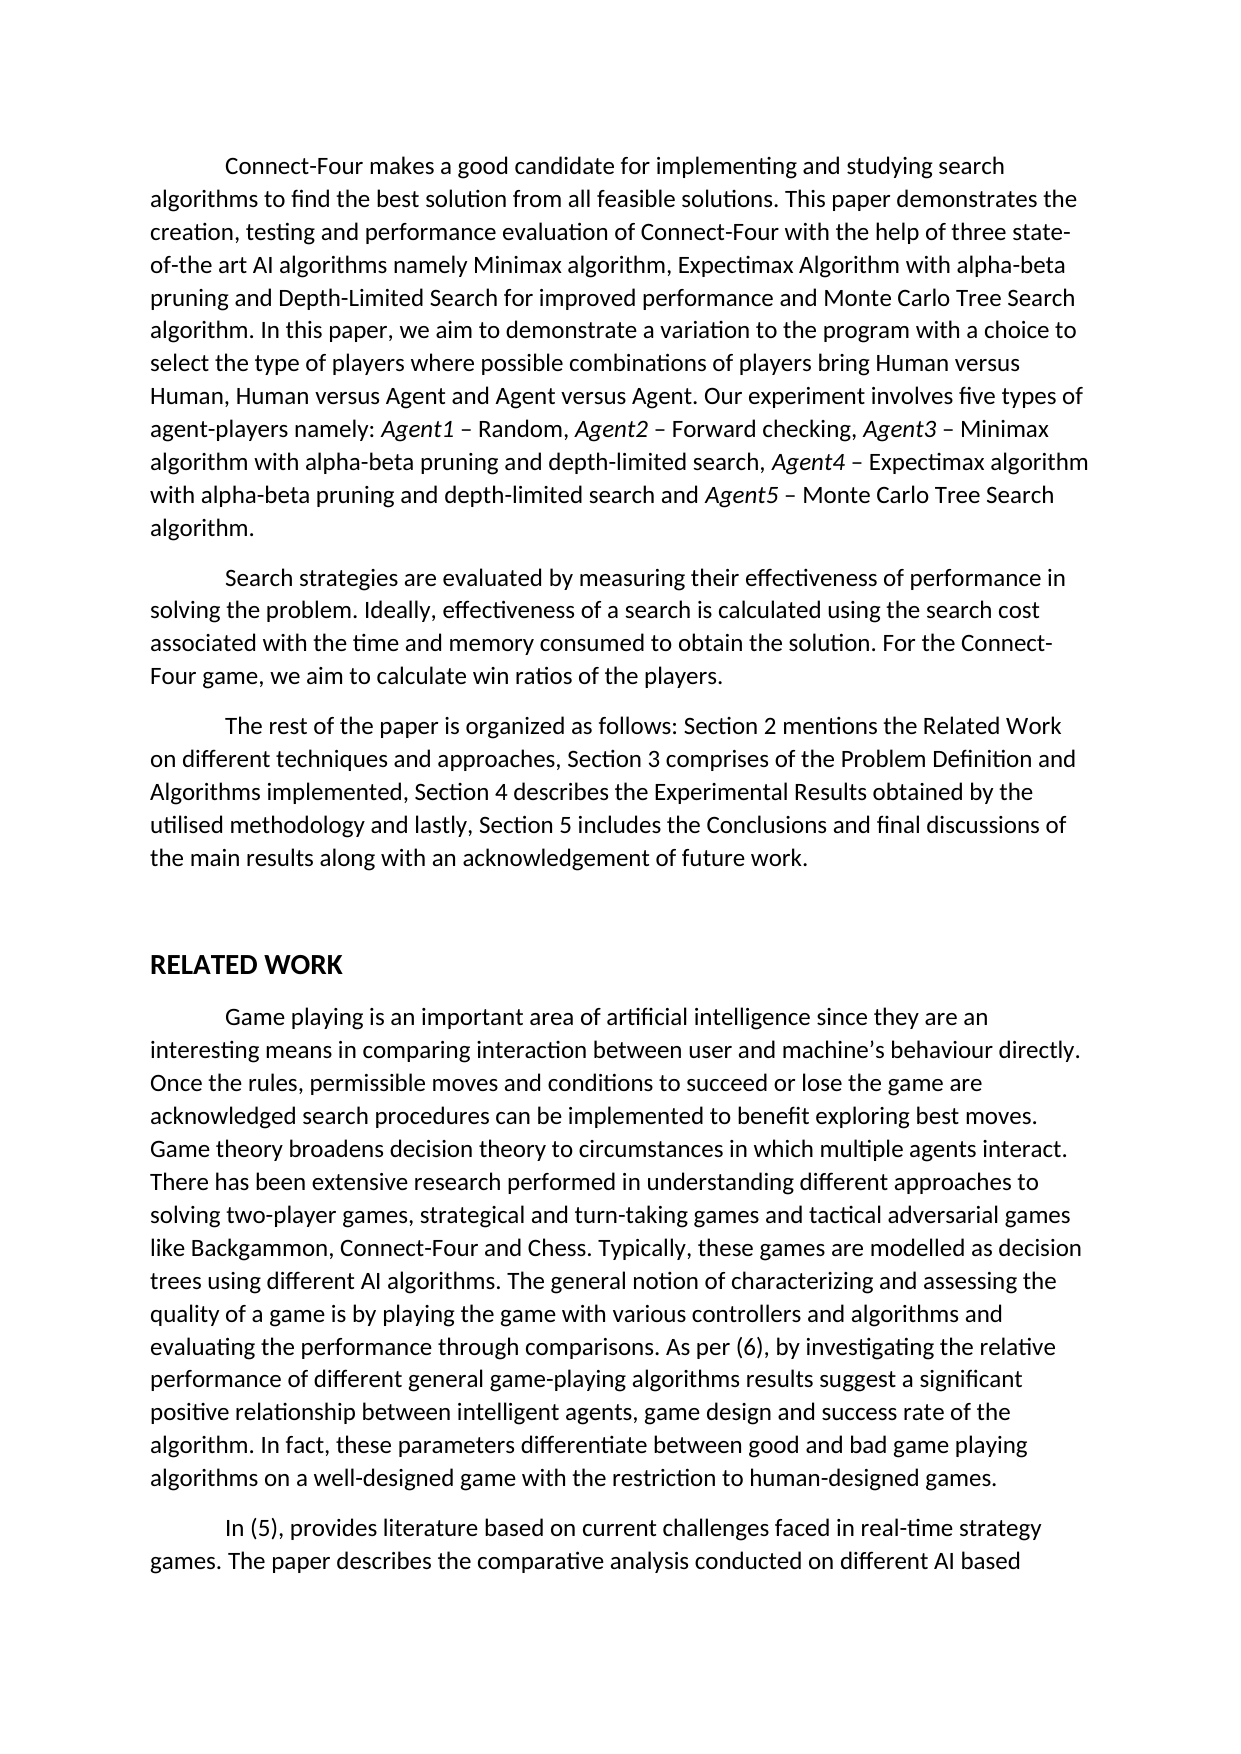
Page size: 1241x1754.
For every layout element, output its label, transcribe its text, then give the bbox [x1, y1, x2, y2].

text RELATED WORK [150, 946, 1090, 982]
text The rest of the paper is organized as follows: Section 2 mentions the Related Work on different techniques and approaches, Section 3 comprises of the Problem Definition and Algorithms implemented, Section 4 describes the Experimental Results obtained by the utilised methodology and lastly, Section 5 includes the Conclusions and final discussions of the main results along with an acknowledgement of future work. [150, 710, 1090, 872]
text Connect-Four makes a good candidate for implementing and studying search algorithms to find the best solution from all feasible solutions. This paper demonstrates the creation, testing and performance evaluation of Connect-Four with the help of three state-of-the art AI algorithms namely Minimax algorithm, Expectimax Algorithm with alpha-beta pruning and Depth-Limited Search for improved performance and Monte Carlo Tree Search algorithm. In this paper, we aim to demonstrate a variation to the program with a choice to select the type of players where possible combinations of players bring Human versus Human, Human versus Agent and Agent versus Agent. Our experiment involves five types of agent-players namely: Agent1 – Random, Agent2 – Forward checking, Agent3 – Minimax algorithm with alpha-beta pruning and depth-limited search, Agent4 – Expectimax algorithm with alpha-beta pruning and depth-limited search and Agent5 – Monte Carlo Tree Search algorithm. [150, 150, 1090, 543]
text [150, 1512, 1090, 1575]
text Game playing is an important area of artificial intelligence since they are an interesting means in comparing interaction between user and machine’s behaviour directly. Once the rules, permissible moves and conditions to succeed or lose the game are acknowledged search procedures can be implemented to benefit exploring best moves. Game theory broadens decision theory to circumstances in which multiple agents interact. There has been extensive research performed in understanding different approaches to solving two-player games, strategical and turn-taking games and tactical adversarial games like Backgammon, Connect-Four and Chess. Typically, these games are modelled as decision trees using different AI algorithms. The general notion of characterizing and assessing the quality of a game is by playing the game with various controllers and algorithms and evaluating the performance through comparisons. As per (6), by investigating the relative performance of different general game-playing algorithms results suggest a significant positive relationship between intelligent agents, game design and success rate of the algorithm. In fact, these parameters differentiate between good and bad game playing algorithms on a well-designed game with the restriction to human-designed games. [150, 1001, 1090, 1493]
text Search strategies are evaluated by measuring their effectiveness of performance in solving the problem. Ideally, effectiveness of a search is calculated using the search cost associated with the time and memory consumed to obtain the solution. For the Connect-Four game, we aim to calculate win ratios of the players. [150, 562, 1090, 691]
